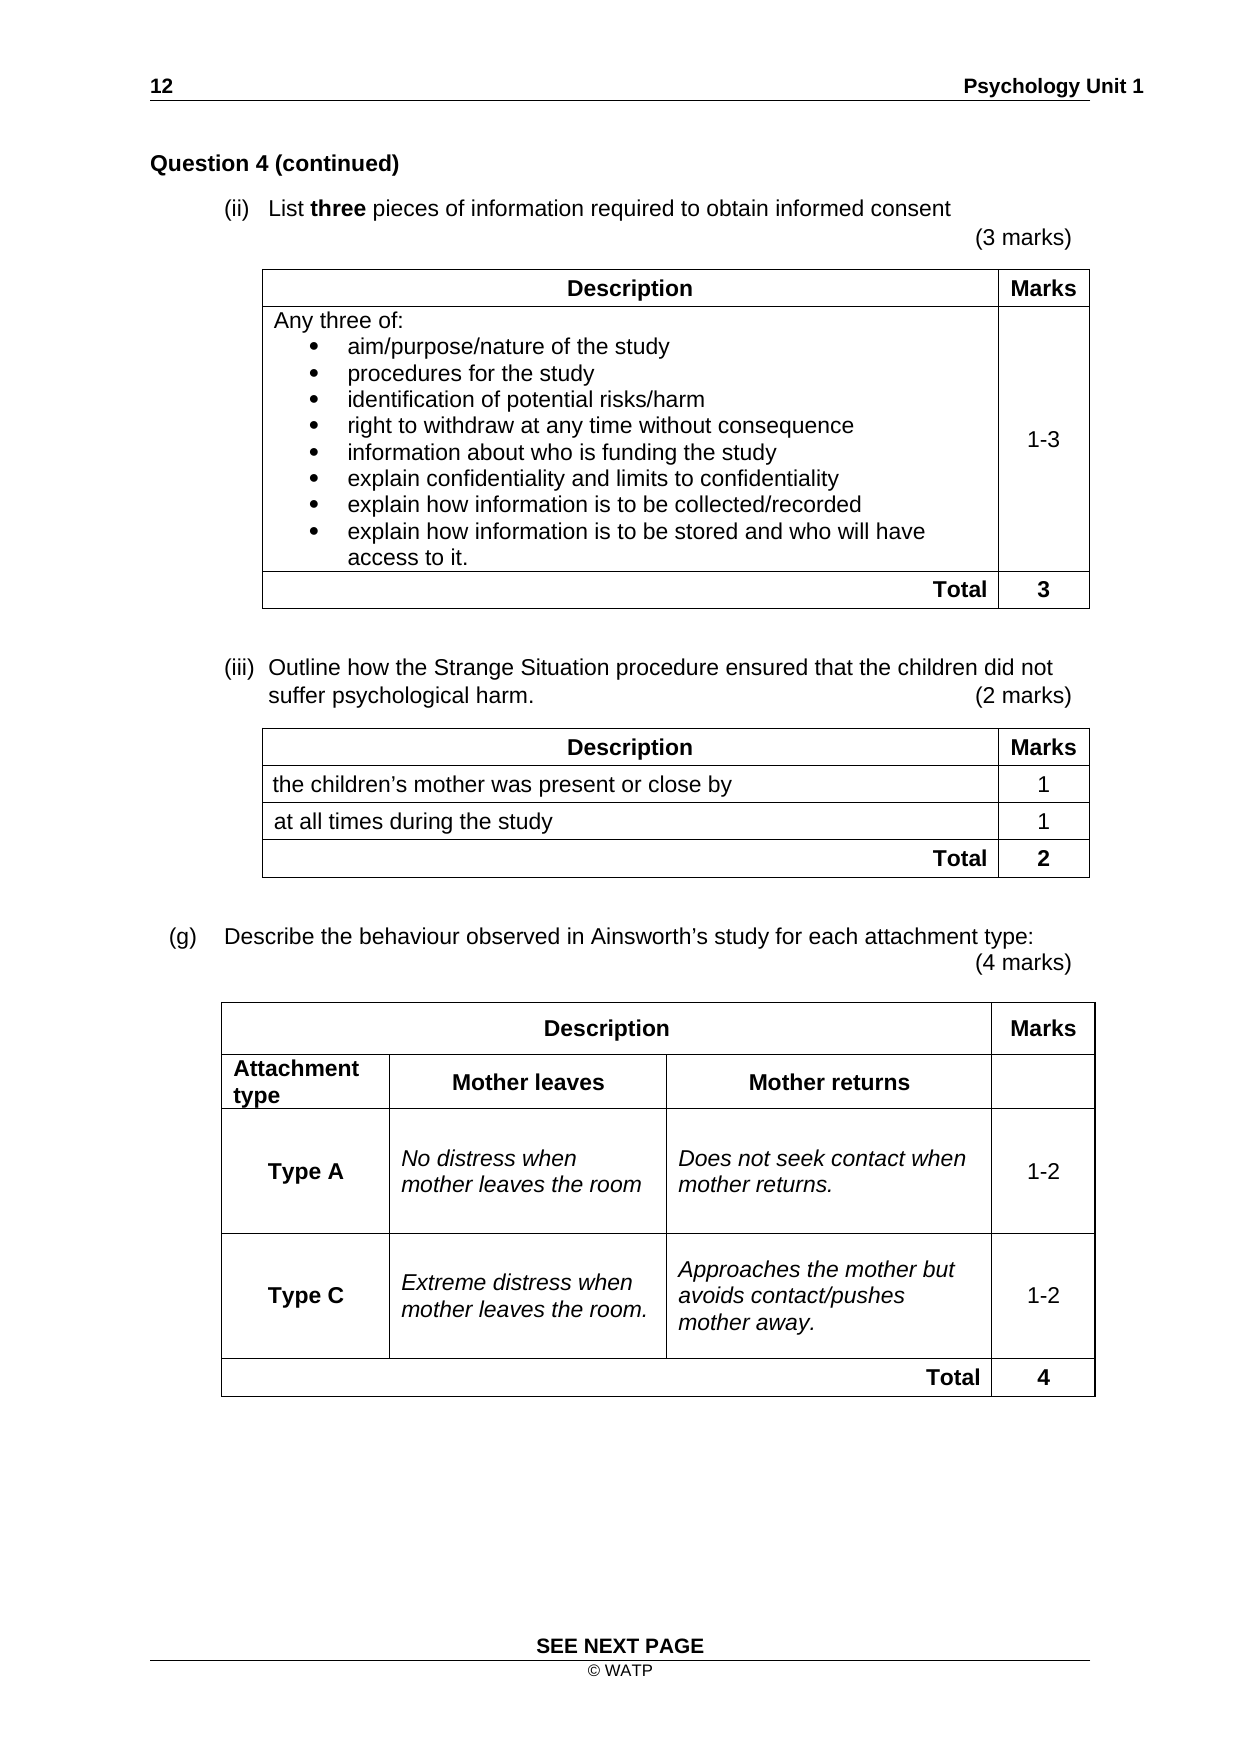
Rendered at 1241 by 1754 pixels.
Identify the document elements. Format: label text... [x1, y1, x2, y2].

table_header Marks [999, 270, 1089, 306]
table_cell Total [263, 572, 998, 608]
table_cell Total [222, 1359, 991, 1396]
table_header Description [222, 1003, 991, 1054]
list List three pieces of information required to obtain informed consent (3 marks) [224, 195, 1090, 250]
table_header Marks [992, 1003, 1094, 1054]
table_cell 1 [999, 766, 1089, 802]
table_header Description [263, 729, 998, 765]
list Outline how the Strange Situation procedure ensured that the children did not suffer psychological harm. (2 marks) [224, 654, 1090, 709]
table_cell Any three of: aim/purpose/nature of the study procedures for the study identification of potential risks/harm right to withdraw at any time without consequence information about who is funding the study explain confidentiality and limits to confidentiality explain how information is to be collected/recorded explain how information is to be stored and who will have access to it. [263, 307, 998, 571]
table_cell Mother leaves [390, 1055, 666, 1108]
text Question 4 (continued) [150, 150, 1090, 176]
table_cell 1-3 [999, 307, 1089, 571]
table_cell Type A [222, 1109, 389, 1233]
table_cell 1-2 [992, 1234, 1094, 1357]
table_cell at all times during the study [263, 803, 998, 839]
table_cell Does not seek contact when mother returns. [667, 1109, 991, 1233]
table_cell Total [263, 840, 998, 877]
table_header Description [263, 270, 998, 306]
table_cell 1 [999, 803, 1089, 839]
table_cell [992, 1055, 1094, 1108]
table_cell Type C [222, 1234, 389, 1357]
table_cell No distress when mother leaves the room [390, 1109, 666, 1233]
table_cell Attachment type [222, 1055, 389, 1108]
table_cell Mother returns [667, 1055, 991, 1108]
table_cell the children’s mother was present or close by [263, 766, 998, 802]
table_cell Approaches the mother but avoids contact/pushes mother away. [667, 1234, 991, 1357]
table_cell 2 [999, 840, 1089, 877]
table_cell 1-2 [992, 1109, 1094, 1233]
table_header Marks [999, 729, 1089, 765]
table_cell Extreme distress when mother leaves the room. [390, 1234, 666, 1357]
list Describe the behaviour observed in Ainsworth’s study for each attachment type: [169, 923, 1090, 949]
table_cell 3 [999, 572, 1089, 608]
table_cell 4 [992, 1359, 1094, 1396]
text (4 marks) [165, 949, 1090, 976]
